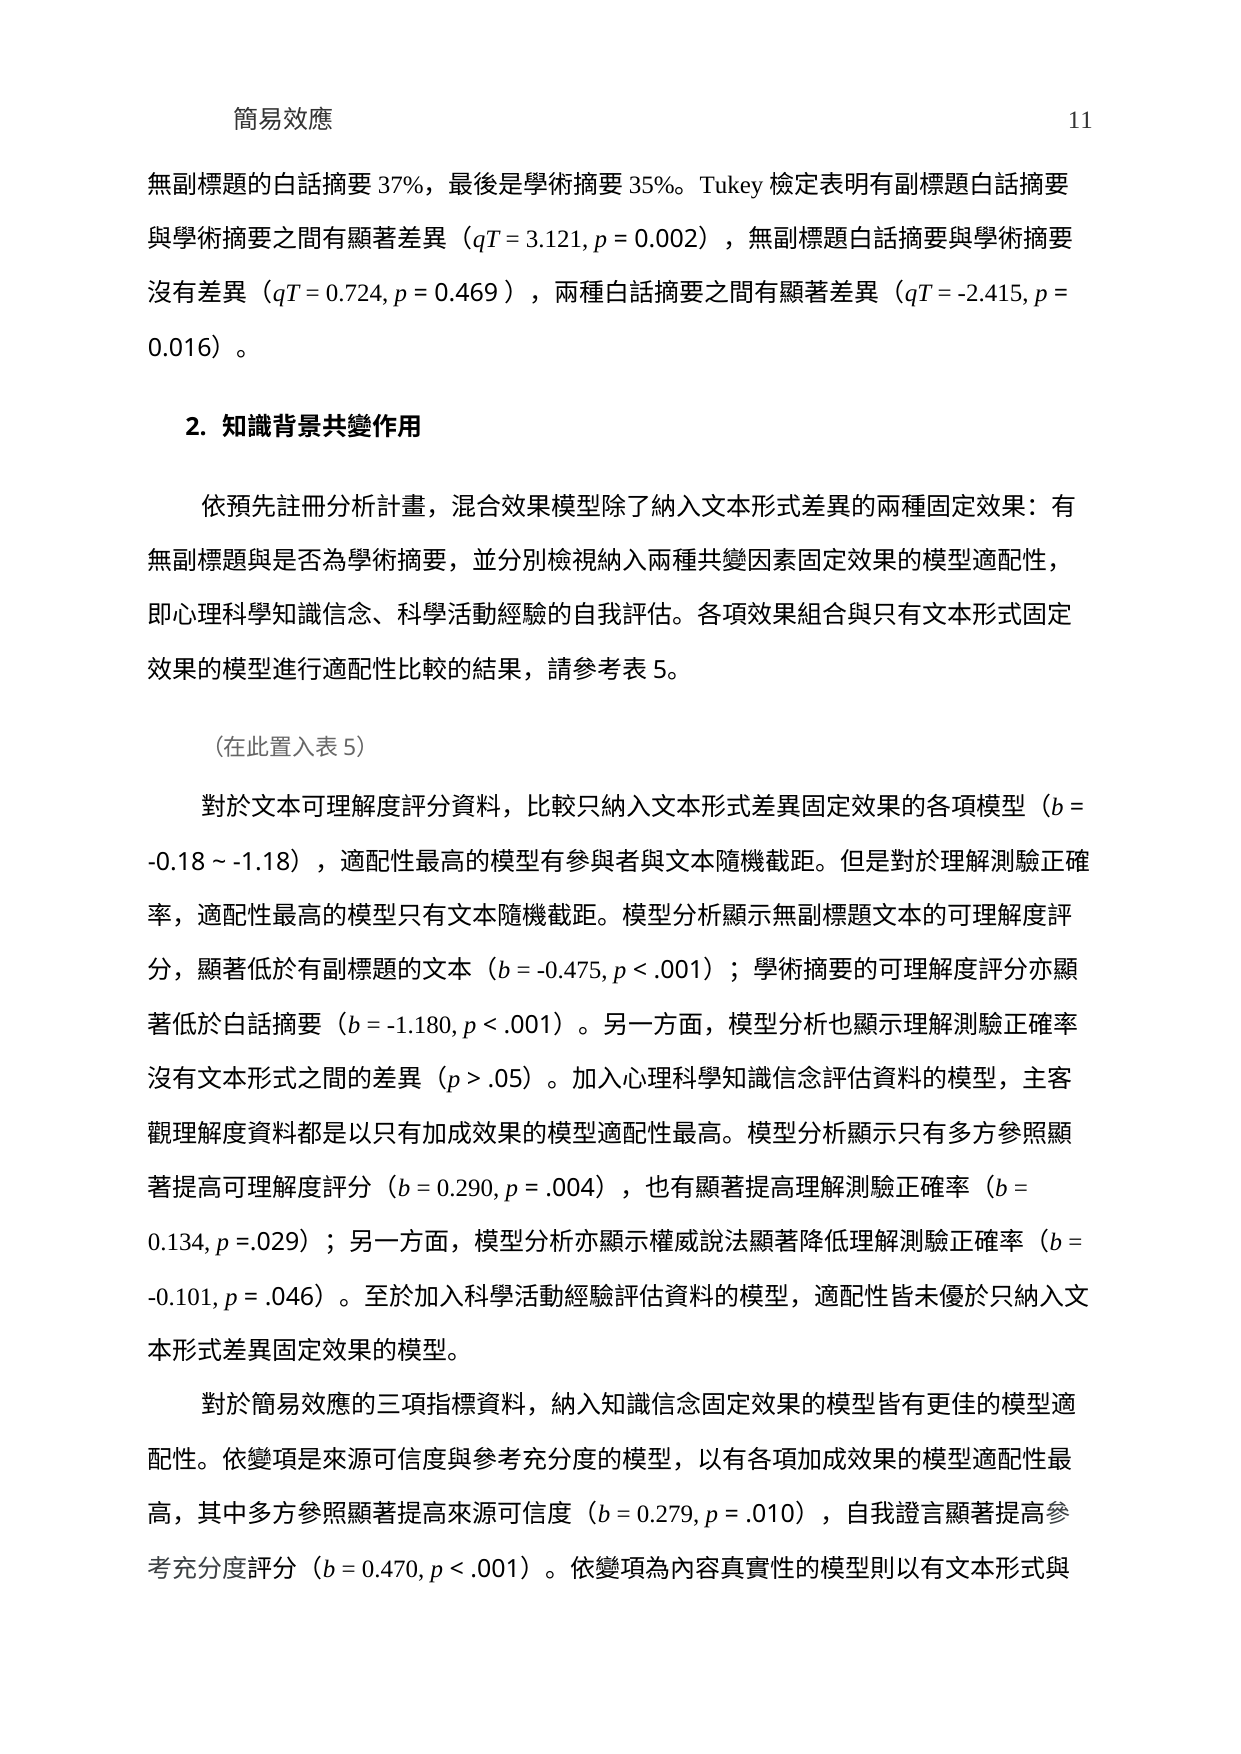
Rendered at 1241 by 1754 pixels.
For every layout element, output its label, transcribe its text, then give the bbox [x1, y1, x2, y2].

subtitle （在此置入表5） [148, 728, 1093, 762]
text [148, 164, 1093, 363]
subtitle 知識背景共變作用 [185, 407, 1093, 443]
text 對於文本可理解度評分資料，比較只納入文本形式差異固定效果的各項模型（b = -0.18 ~ -1.18），適配性最高的模型有參與者與文本隨機截距。但是對於理解測驗正確率，適配性最高的模型只有文本隨機截距。模型分析顯示無副標題文本的可理解度評分，顯著低於有副標題的文本（b = -0.475, p < .001）；學術摘要的可理解度評分亦顯著低於白話摘要（b = -1.180, p < .001）。另一方面，模型分析也顯示理解測驗正確率沒有文本形式之間的差異（p > .05）。加入心理科學知識信念評估資料的模型，主客觀理解度資料都是以只有加成效果的模型適配性最高。模型分析顯示只有多方參照顯著提高可理解度評分（b = 0.290, p = .004），也有顯著提高理解測驗正確率（b = 0.134, p =.029）；另一方面，模型分析亦顯示權威說法顯著降低理解測驗正確率（b = -0.101, p = .046）。至於加入科學活動經驗評估資料的模型，適配性皆未優於只納入文本形式差異固定效果的模型。 [148, 787, 1093, 1367]
text 依預先註冊分析計畫，混合效果模型除了納入文本形式差異的兩種固定效果：有無副標題與是否為學術摘要，並分別檢視納入兩種共變因素固定效果的模型適配性，即心理科學知識信念、科學活動經驗的自我評估。各項效果組合與只有文本形式固定效果的模型進行適配性比較的結果，請參考表5。 [148, 486, 1093, 685]
